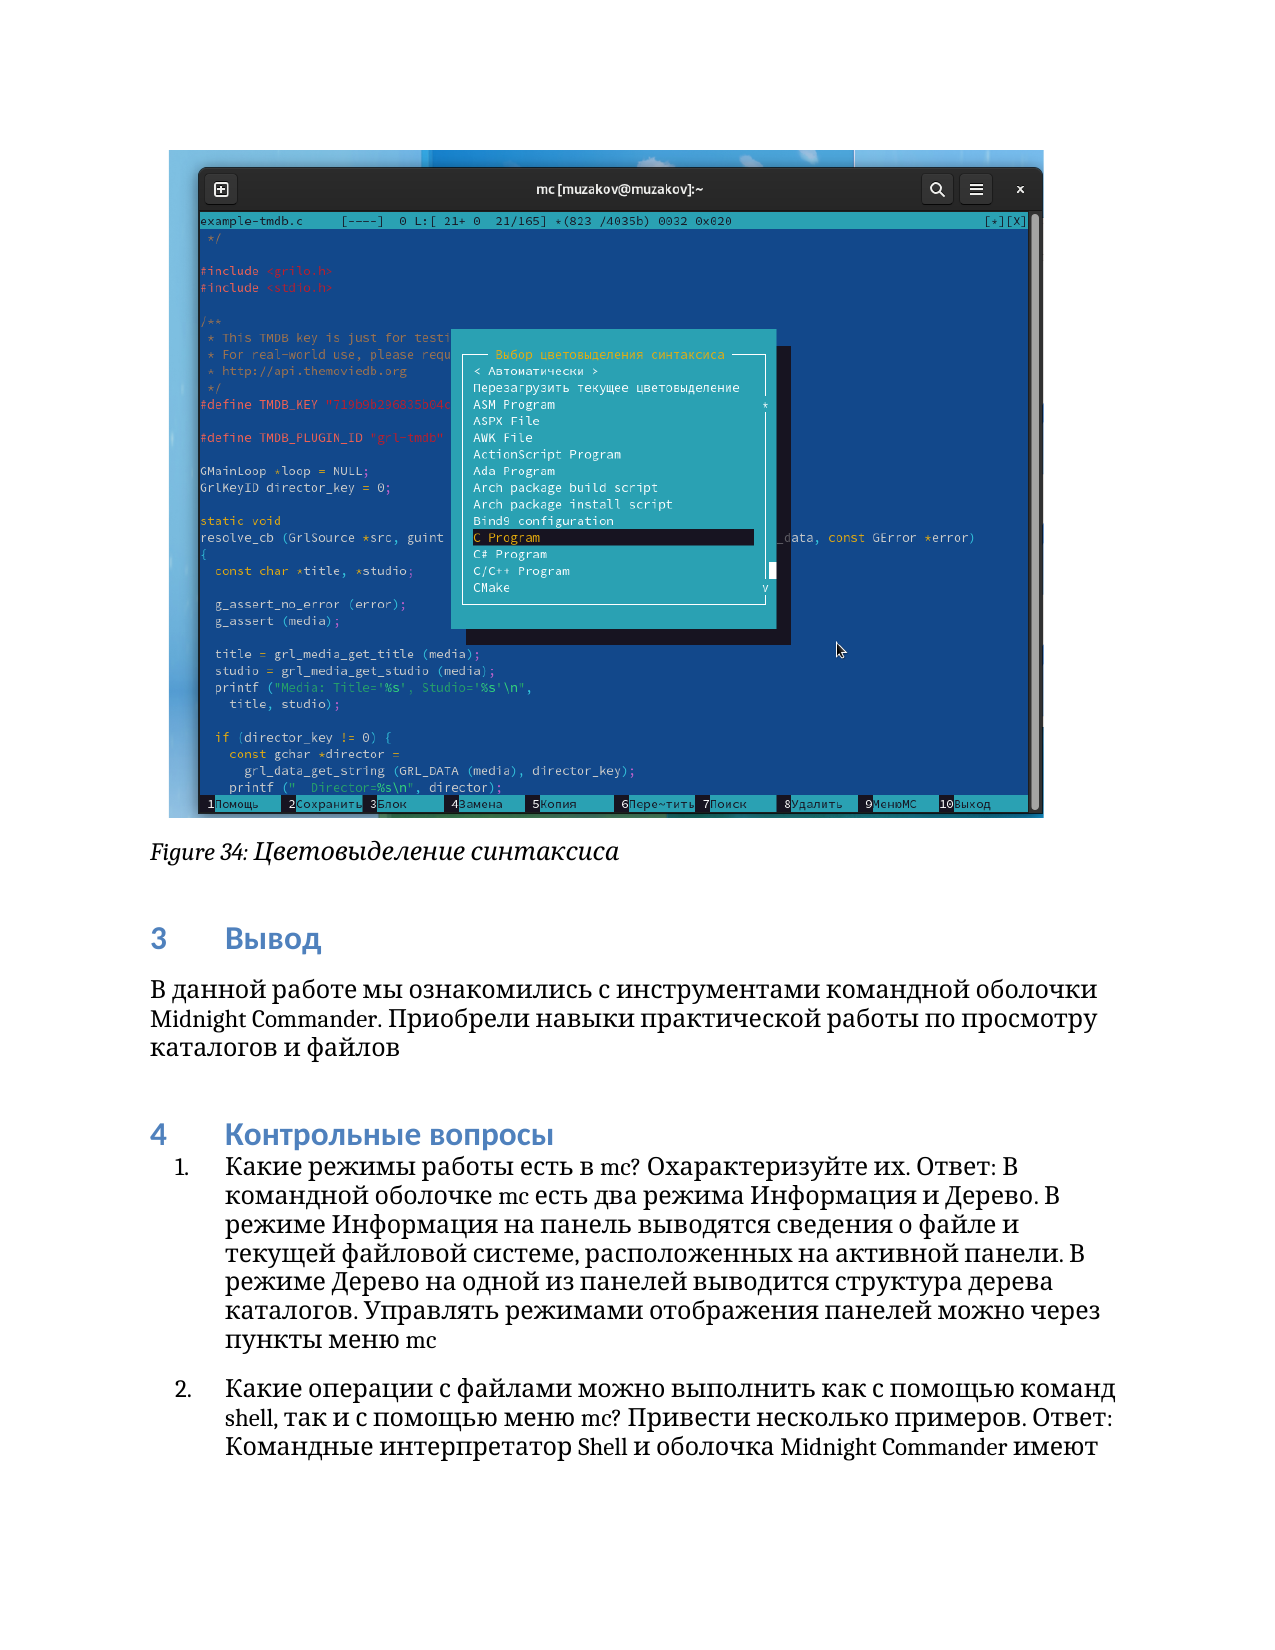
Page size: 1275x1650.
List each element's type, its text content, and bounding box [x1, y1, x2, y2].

subtitle 4 Контрольные вопросы [150, 1113, 1125, 1153]
list Какие режимы работы есть в mc? Охарактеризуйте их. Ответ: В командной оболочке mc есть два режима Информация и Дерево. В режиме Информация на панель выводятся сведения о файле и текущей файловой системе, расположенных на активной панели. В режиме Дерево на одной из панелей выводится структура дерева каталогов. Управлять режимами отображения панелей можно через пункты меню mc [175, 1153, 1125, 1354]
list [175, 1375, 1125, 1462]
text Figure 34: Цветовыделение синтаксиса [150, 838, 1125, 867]
picture [168, 150, 1044, 818]
subtitle 3 Вывод [150, 917, 1125, 958]
text В данной работе мы ознакомились с инструментами командной оболочки Midnight Commander. Приобрели навыки практической работы по просмотру каталогов и файлов [150, 976, 1125, 1063]
